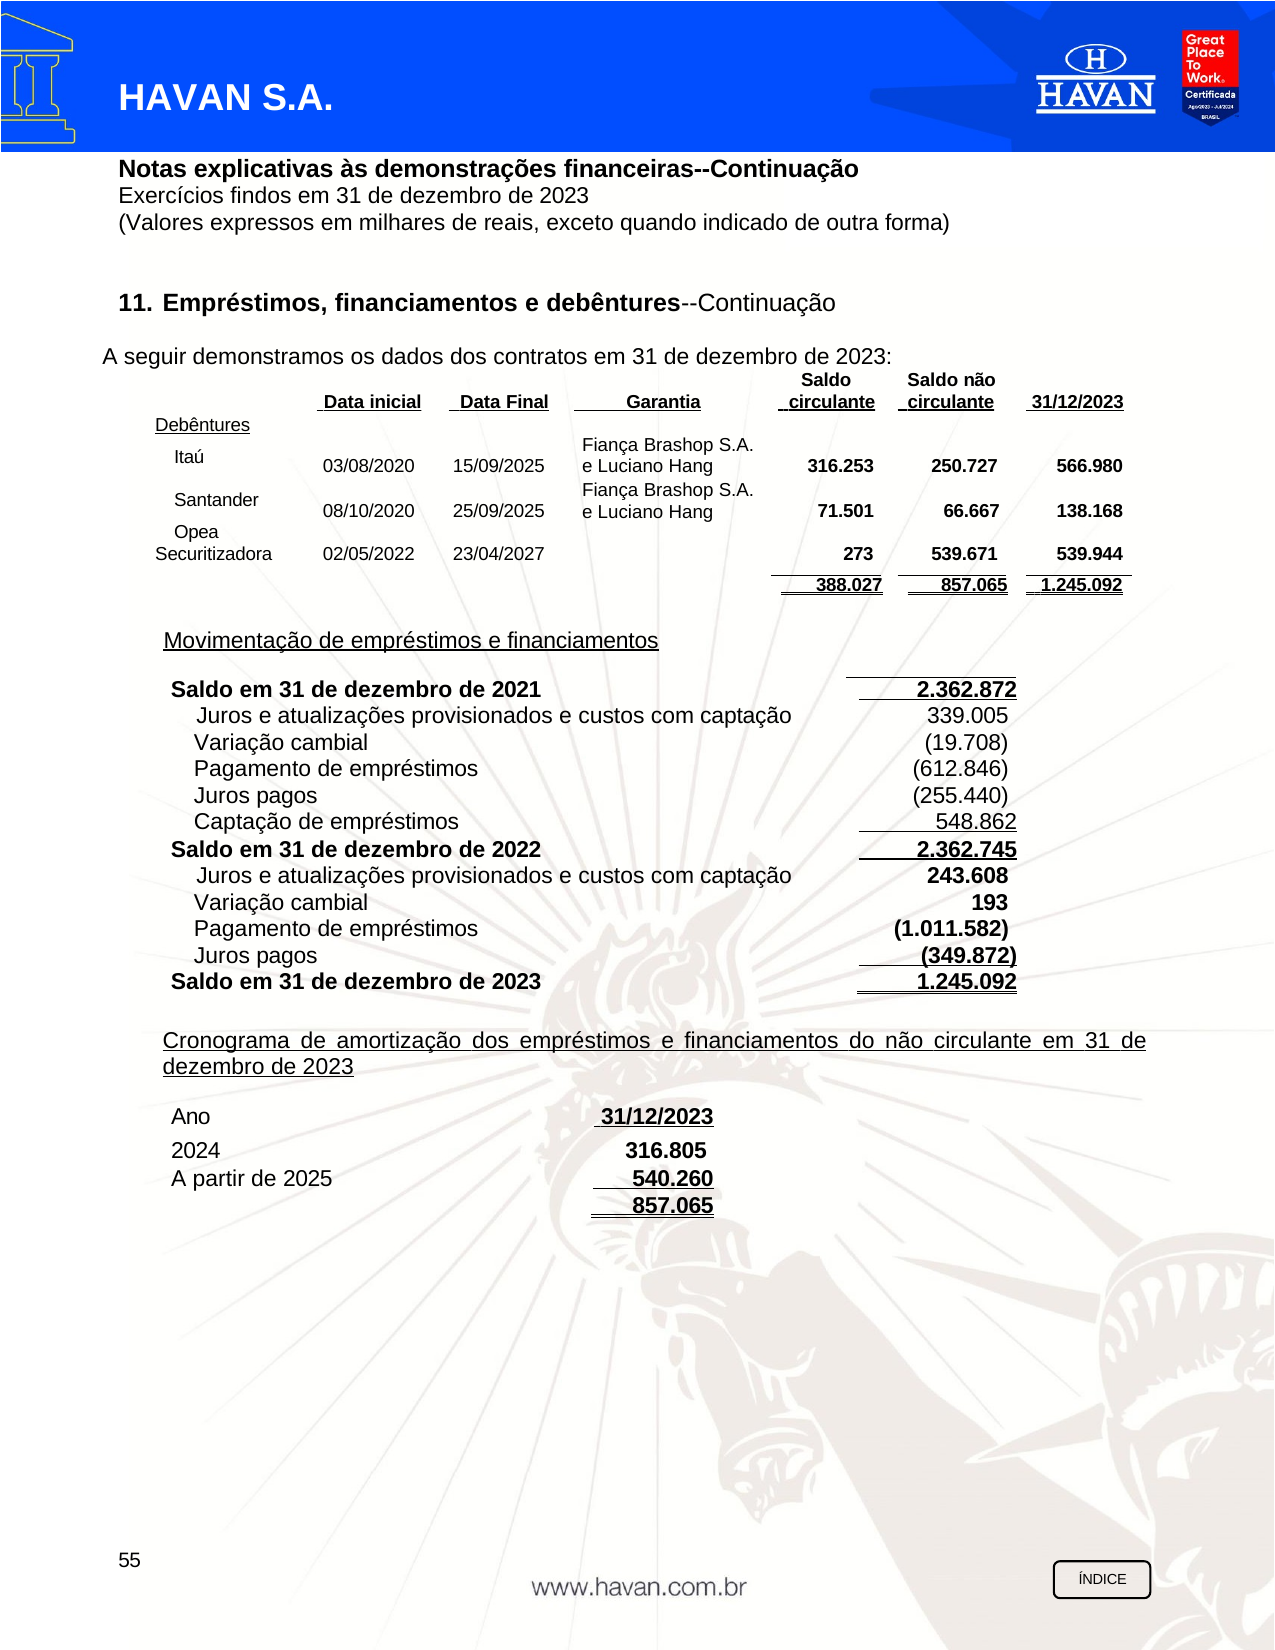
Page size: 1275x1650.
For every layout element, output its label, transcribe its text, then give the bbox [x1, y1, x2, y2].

text (Valores expressos em milhares de reais, exceto quando indicado de outra forma) [118, 209, 1198, 235]
text ÍNDICE [102, 1572, 1127, 1587]
text Cronograma de amortização dos empréstimos e financiamentos do não circulante em 31 de dezembro de 2023 [162, 1027, 1198, 1079]
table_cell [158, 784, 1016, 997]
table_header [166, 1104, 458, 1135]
picture [1055, 1572, 1149, 1597]
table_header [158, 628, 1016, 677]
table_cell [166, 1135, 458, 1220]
subtitle HAVAN S.A. [118, 75, 1198, 118]
text Exercícios findos em 31 de dezembro de 2023 [118, 183, 1198, 209]
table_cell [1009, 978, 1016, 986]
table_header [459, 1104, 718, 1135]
subtitle Notas explicativas às demonstrações financeiras--Continuação [118, 154, 1198, 183]
text A seguir demonstramos os dados dos contratos em 31 de dezembro de 2023: [102, 343, 1198, 369]
text 55 [118, 1550, 1198, 1572]
list Empréstimos, financiamentos e debêntures--Continuação [118, 288, 1198, 317]
text Debêntures Itaú [155, 414, 277, 467]
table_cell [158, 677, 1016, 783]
text Securitizadora [155, 543, 1198, 564]
text Santander Opea [174, 479, 277, 542]
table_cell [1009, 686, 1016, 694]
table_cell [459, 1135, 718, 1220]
picture [1, 0, 1275, 1650]
